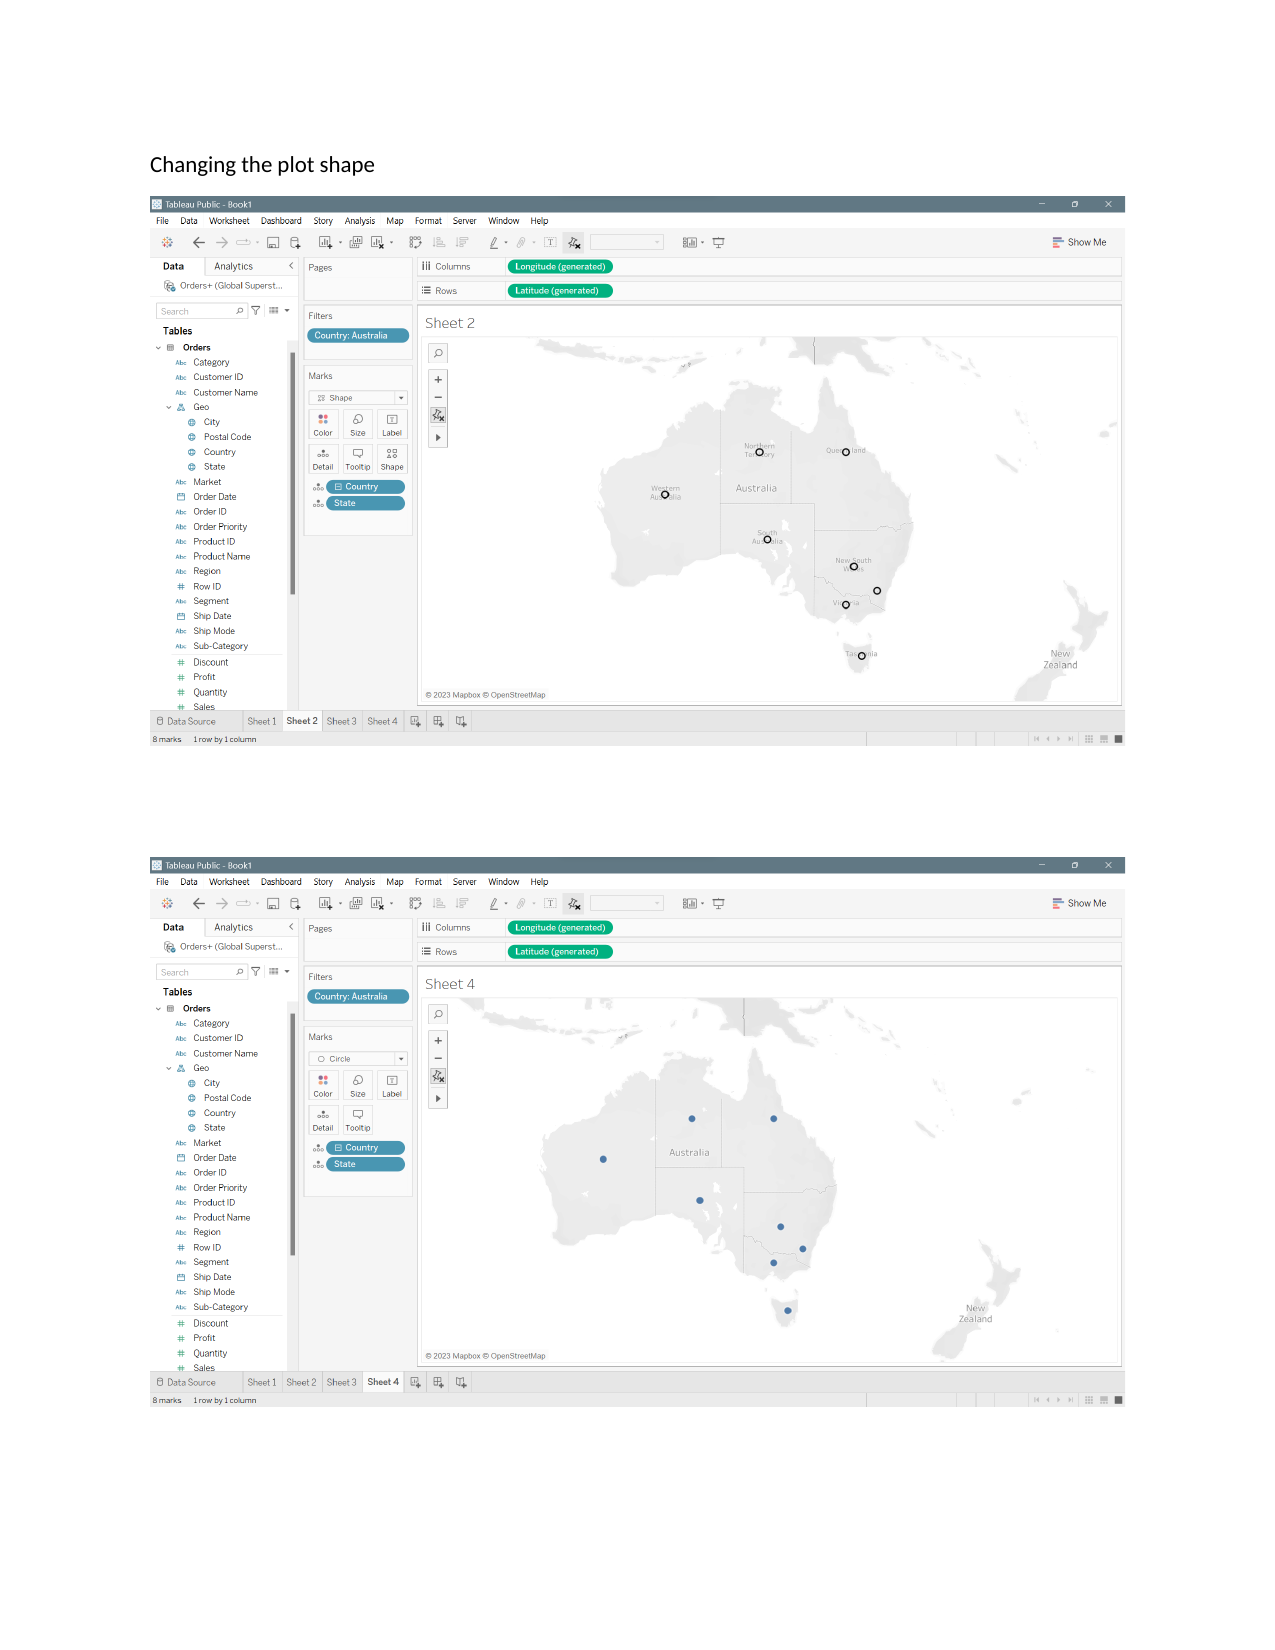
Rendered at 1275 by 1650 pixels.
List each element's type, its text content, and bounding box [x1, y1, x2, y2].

text Changing the plot shape [150, 150, 1125, 178]
picture [150, 196, 1125, 746]
picture [150, 857, 1125, 1407]
